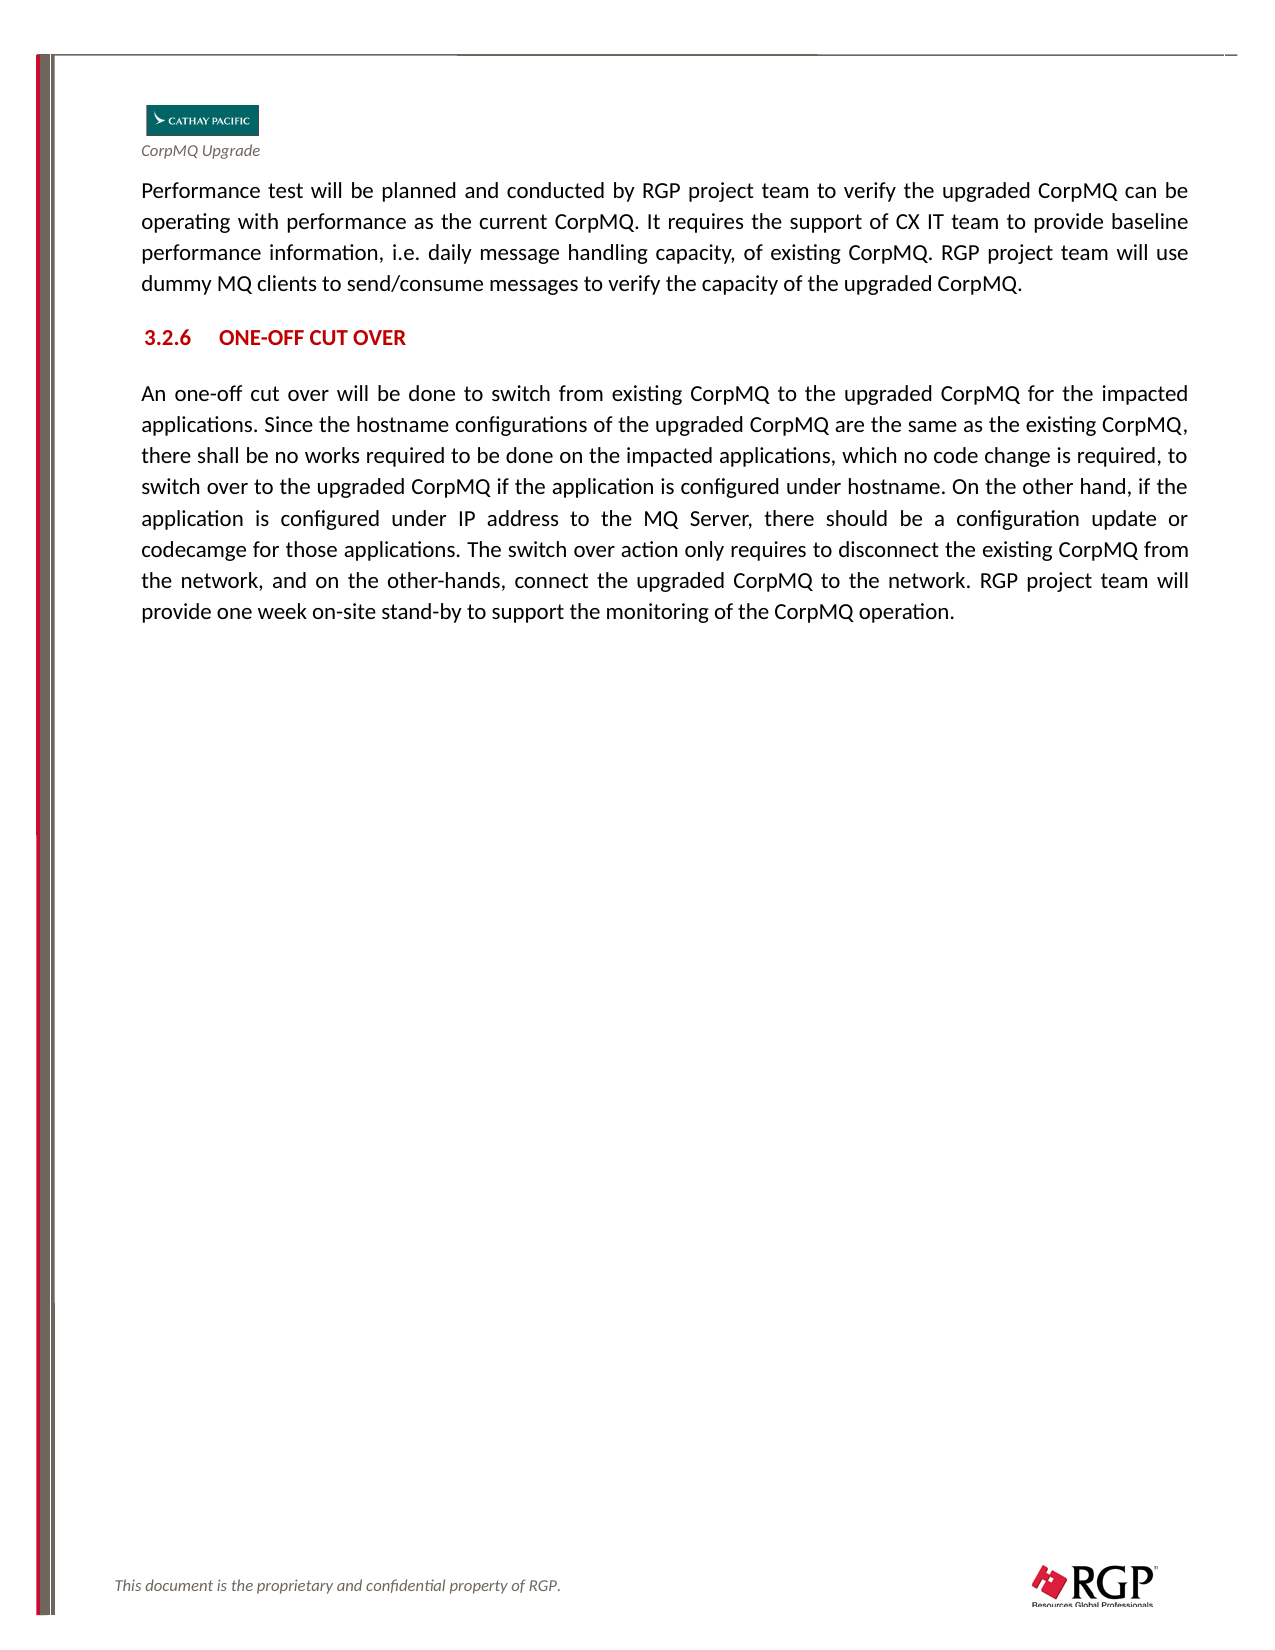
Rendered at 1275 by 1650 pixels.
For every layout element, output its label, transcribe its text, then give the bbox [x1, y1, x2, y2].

picture [1025, 1560, 1158, 1607]
subtitle ONE-OFF CUT OVER [144, 323, 1191, 351]
text An one-off cut over will be done to switch from existing CorpMQ to the upgraded CorpMQ for the impacted applications. Since the hostname configurations of the upgraded CorpMQ are the same as the existing CorpMQ, there shall be no works required to be done on the impacted applications, which no code change is required, to switch over to the upgraded CorpMQ if the application is configured under hostname. On the other hand, if the application is configured under IP address to the MQ Server, there should be a configuration update or codecamge for those applications. The switch over action only requires to disconnect the existing CorpMQ from the network, and on the other-hands, connect the upgraded CorpMQ to the network. RGP project team will provide one week on-site stand-by to support the monitoring of the CorpMQ operation. [141, 376, 1191, 626]
picture [146, 105, 259, 136]
text Performance test will be planned and conducted by RGP project team to verify the upgraded CorpMQ can be operating with performance as the current CorpMQ. It requires the support of CX IT team to provide baseline performance information, i.e. daily message handling capacity, of existing CorpMQ. RGP project team will use dummy MQ clients to send/consume messages to verify the capacity of the upgraded CorpMQ. [141, 173, 1191, 298]
